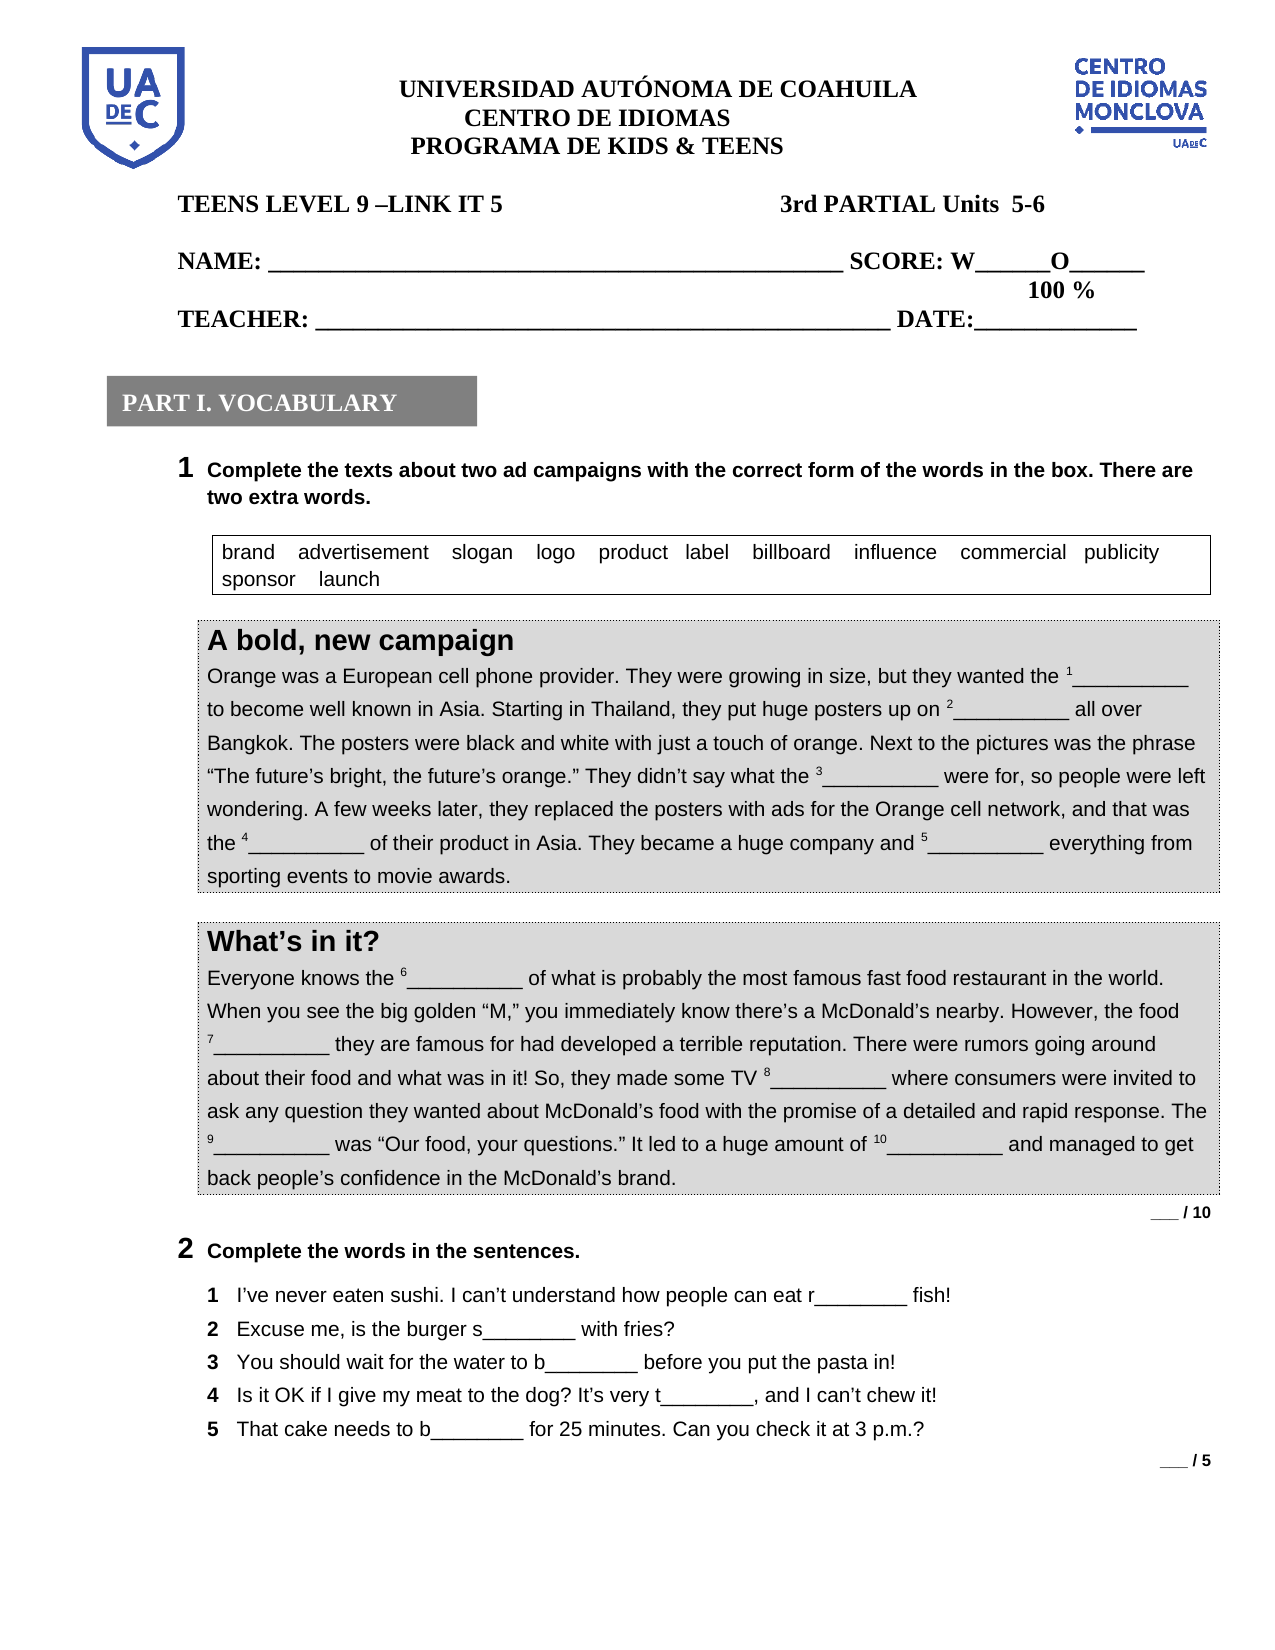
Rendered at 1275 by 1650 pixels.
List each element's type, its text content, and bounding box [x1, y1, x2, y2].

text Everyone knows the 6__________ of what is probably the most famous fast food restaurant in the world. When you see the big golden “M,” you immediately know there’s a McDonald’s nearby. However, the food 7__________ they are famous for had developed a terrible reputation. There were rumors going around about their food and what was in it! So, they made some TV 8__________ where consumers were invited to ask any question they wanted about McDonald’s food with the promise of a detailed and rapid response. The 9__________ was “Our food, your questions.” It led to a huge amount of 10__________ and managed to get back people’s confidence in the McDonald’s brand. [197, 955, 1220, 1195]
text 100 % [177, 275, 1211, 304]
text CENTRO DE IDIOMAS [192, 103, 1036, 131]
text 4 Is it OK if I give my meat to the dog? It’s very t________, and I can’t chew it! [207, 1376, 1211, 1409]
text Orange was a European cell phone provider. They were growing in size, but they wanted the 1__________ to become well known in Asia. Starting in Thailand, they put huge posters up on 2__________ all over Bangkok. The posters were black and white with just a touch of orange. Next to the pictures was the phrase “The future’s bright, the future’s orange.” They didn’t say what the 3__________ were for, so people were left wondering. A few weeks later, they replaced the posters with ads for the Orange cell network, and that was the 4__________ of their product in Asia. They became a huge company and 5__________ everything from sporting events to movie awards. [197, 653, 1220, 893]
text 2 Excuse me, is the burger s________ with fries? [207, 1309, 1211, 1343]
text 5 That cake needs to b________ for 25 minutes. Can you check it at 3 p.m.? [207, 1409, 1211, 1443]
text ___ / 10 [213, 1195, 1211, 1224]
text A bold, new campaign [197, 620, 1220, 653]
text NAME: ______________________________________________ SCORE: W______O______ [177, 246, 1211, 275]
text UNIVERSIDAD AUTÓNOMA DE COAHUILA [398, 74, 1036, 103]
picture [1036, 43, 1246, 162]
text TEACHER: ______________________________________________ DATE:_____________ [177, 304, 1211, 333]
text 1 Complete the texts about two ad campaigns with the correct form of the words in the box. There are two extra words. [177, 456, 1211, 510]
text 2 Complete the words in the sentences. [177, 1236, 1211, 1263]
picture [74, 37, 192, 184]
text TEENS LEVEL 9 –LINK IT 5 3rd PARTIAL Units 5-6 [177, 189, 1211, 218]
text brand advertisement slogan logo product label billboard influence commercial publicity sponsor launch [213, 536, 1210, 594]
text PROGRAMA DE KIDS & TEENS [192, 131, 1036, 160]
text 3 You should wait for the water to b________ before you put the pasta in! [207, 1343, 1211, 1376]
text ___ / 5 [213, 1443, 1211, 1472]
text 1 I’ve never eaten sushi. I can’t understand how people can eat r________ fish! [207, 1276, 1211, 1309]
text What’s in it? [197, 922, 1220, 955]
